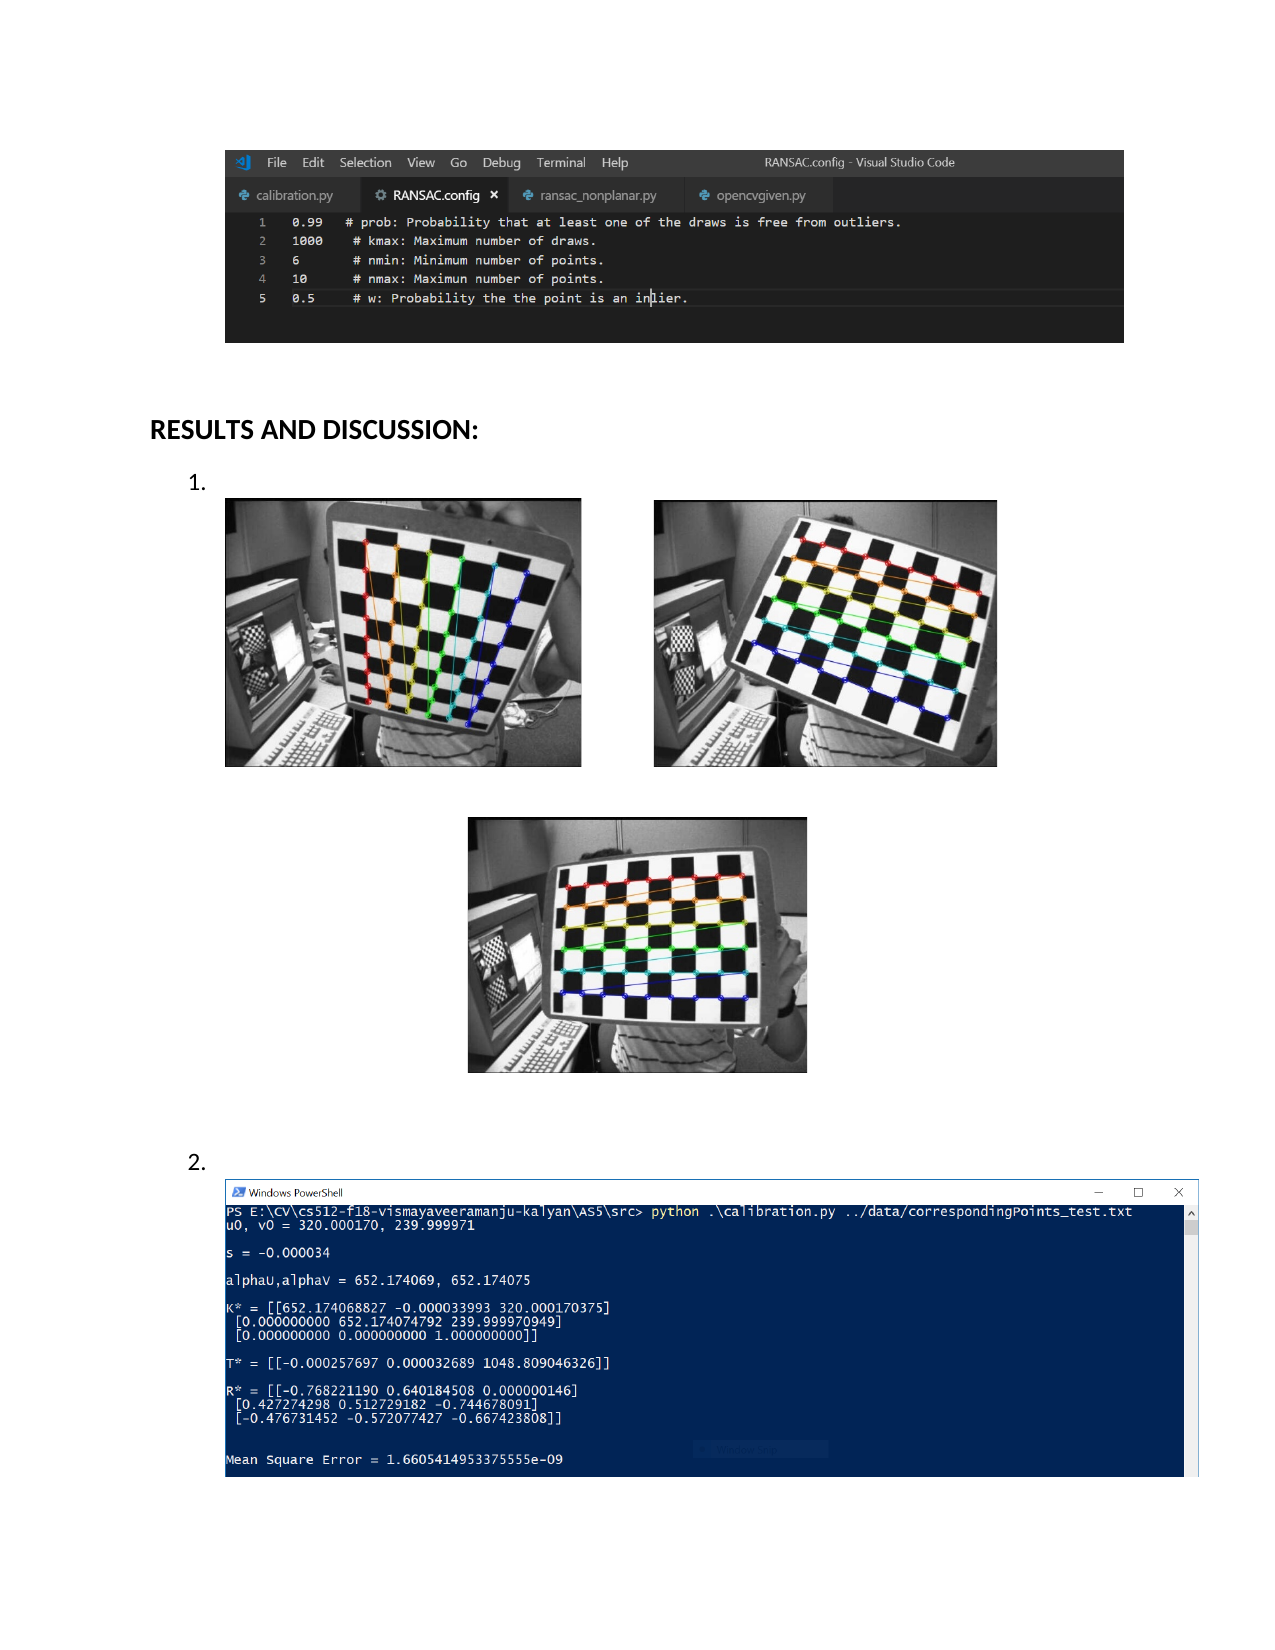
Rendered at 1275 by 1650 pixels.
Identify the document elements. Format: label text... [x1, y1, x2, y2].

picture [467, 817, 808, 1073]
text RESULTS AND DISCUSSION: [150, 411, 1125, 446]
picture [225, 498, 582, 767]
picture [225, 1179, 1199, 1477]
picture [225, 150, 1124, 343]
picture [653, 500, 998, 767]
